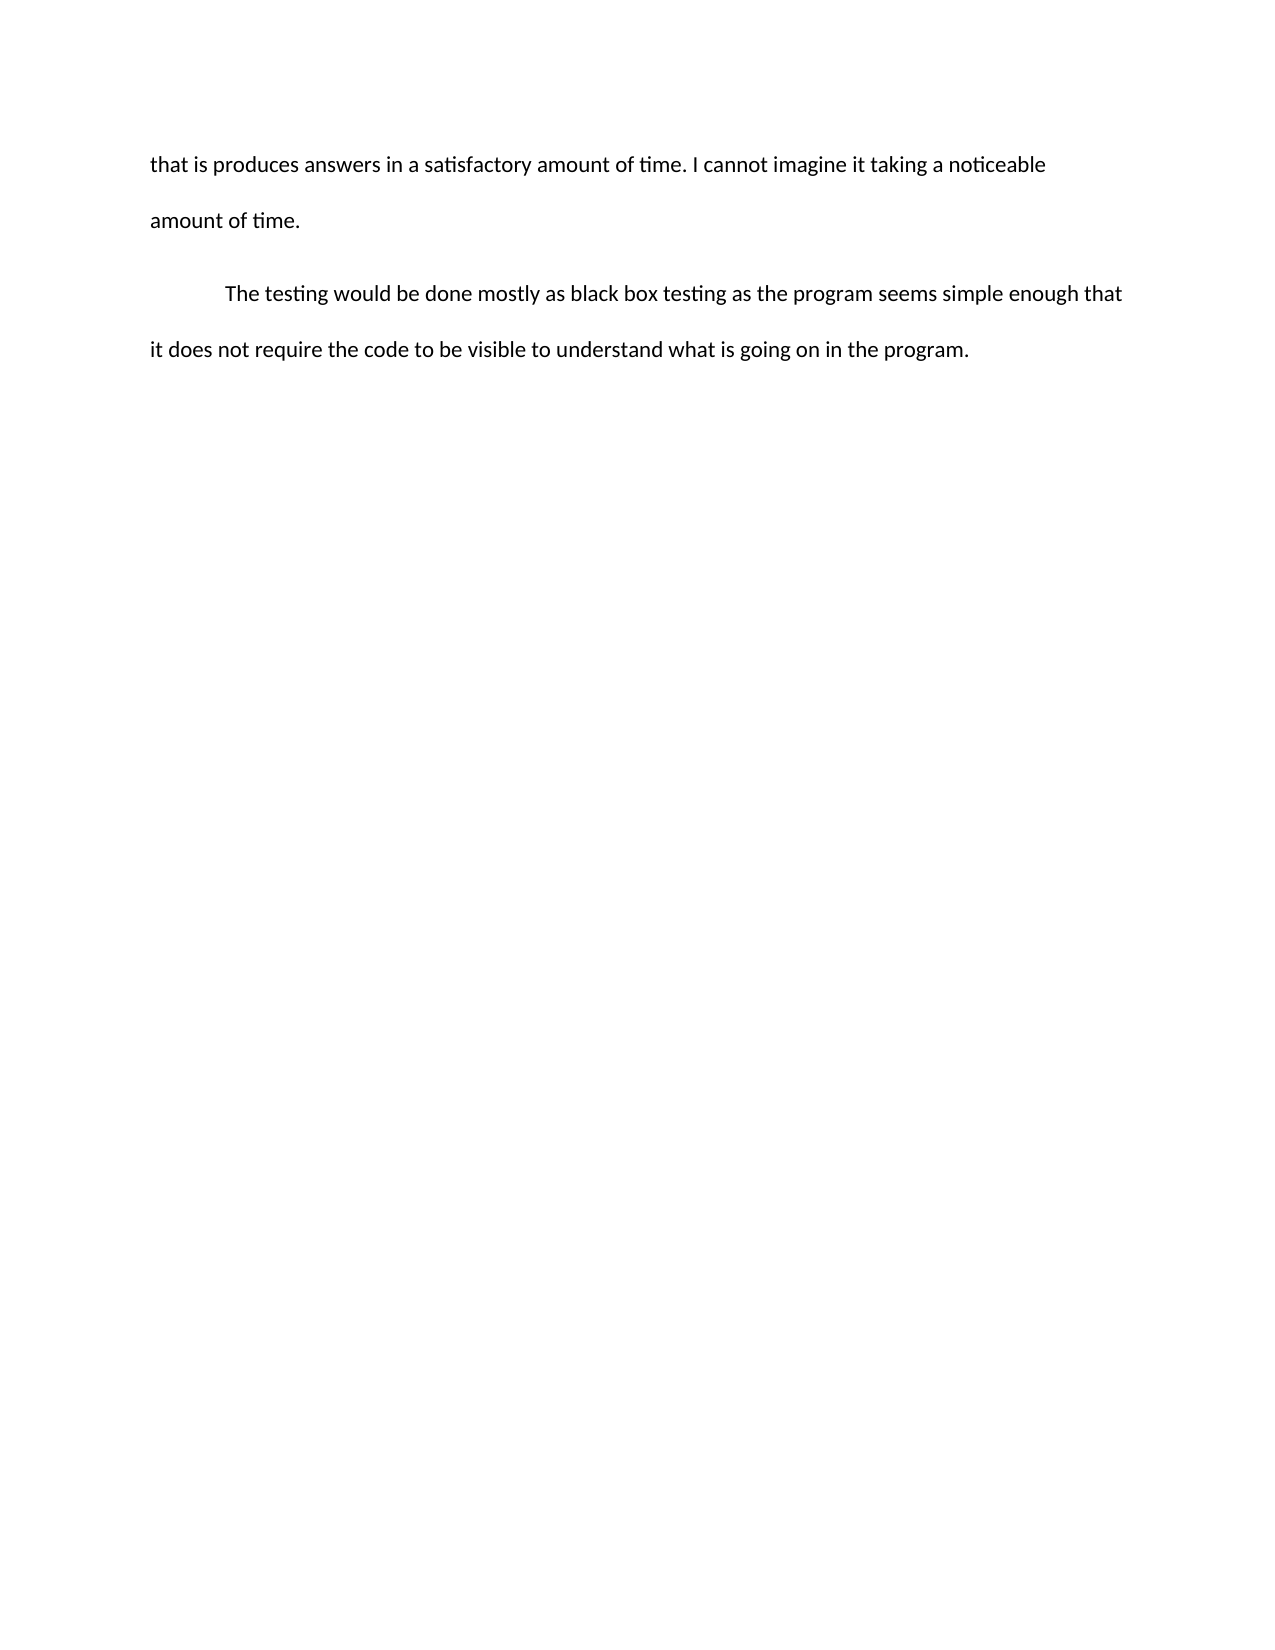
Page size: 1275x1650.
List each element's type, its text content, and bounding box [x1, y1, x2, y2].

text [150, 150, 1125, 234]
text The testing would be done mostly as black box testing as the program seems simple enough that it does not require the code to be visible to understand what is going on in the program. [150, 279, 1125, 363]
